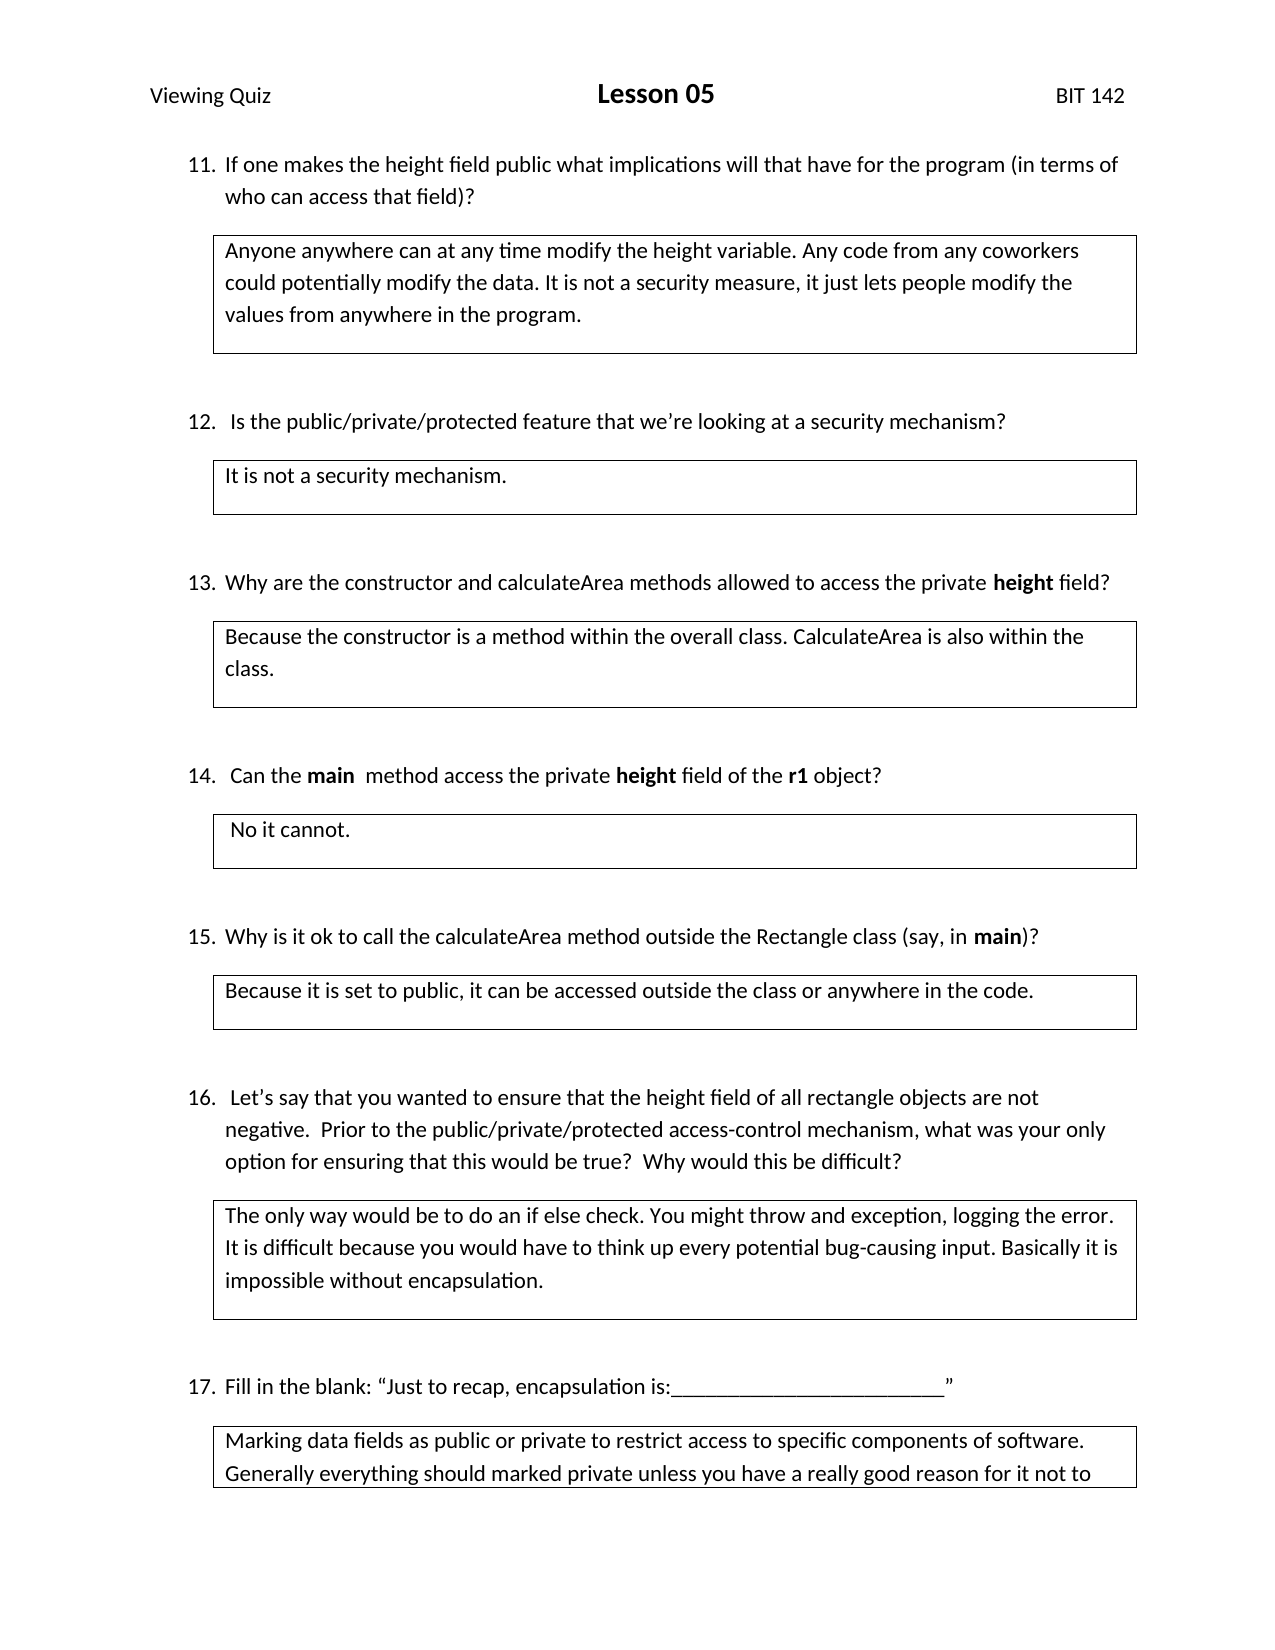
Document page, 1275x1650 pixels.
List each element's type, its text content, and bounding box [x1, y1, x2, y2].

table_header Because the constructor is a method within the overall class. CalculateArea is also within the class. [214, 622, 1136, 707]
list Why is it ok to call the calculateArea method outside the Rectangle class (say, in main)? [187, 922, 1125, 950]
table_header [214, 1427, 1136, 1487]
list Can the main method access the private height field of the r1 object? [187, 761, 1125, 789]
list Let’s say that you wanted to ensure that the height field of all rectangle objects are not negative. Prior to the public/private/protected access-control mechanism, what was your only option for ensuring that this would be true? Why would this be difficult? [187, 1083, 1125, 1175]
list Why are the constructor and calculateArea methods allowed to access the private height field? [187, 568, 1125, 596]
list If one makes the height field public what implications will that have for the program (in terms of who can access that field)? [187, 150, 1125, 210]
table_header It is not a security mechanism. [214, 461, 1136, 514]
table_header No it cannot. [214, 815, 1136, 868]
table_header The only way would be to do an if else check. You might throw and exception, logging the error. It is difficult because you would have to think up every potential bug-causing input. Basically it is impossible without encapsulation. [214, 1201, 1136, 1318]
list Fill in the blank: “Just to recap, encapsulation is:________________________” [187, 1372, 1125, 1401]
list Is the public/private/protected feature that we’re looking at a security mechanism? [187, 407, 1125, 435]
table_header Anyone anywhere can at any time modify the height variable. Any code from any coworkers could potentially modify the data. It is not a security measure, it just lets people modify the values from anywhere in the program. [214, 236, 1136, 353]
table_header Because it is set to public, it can be accessed outside the class or anywhere in the code. [214, 976, 1136, 1029]
